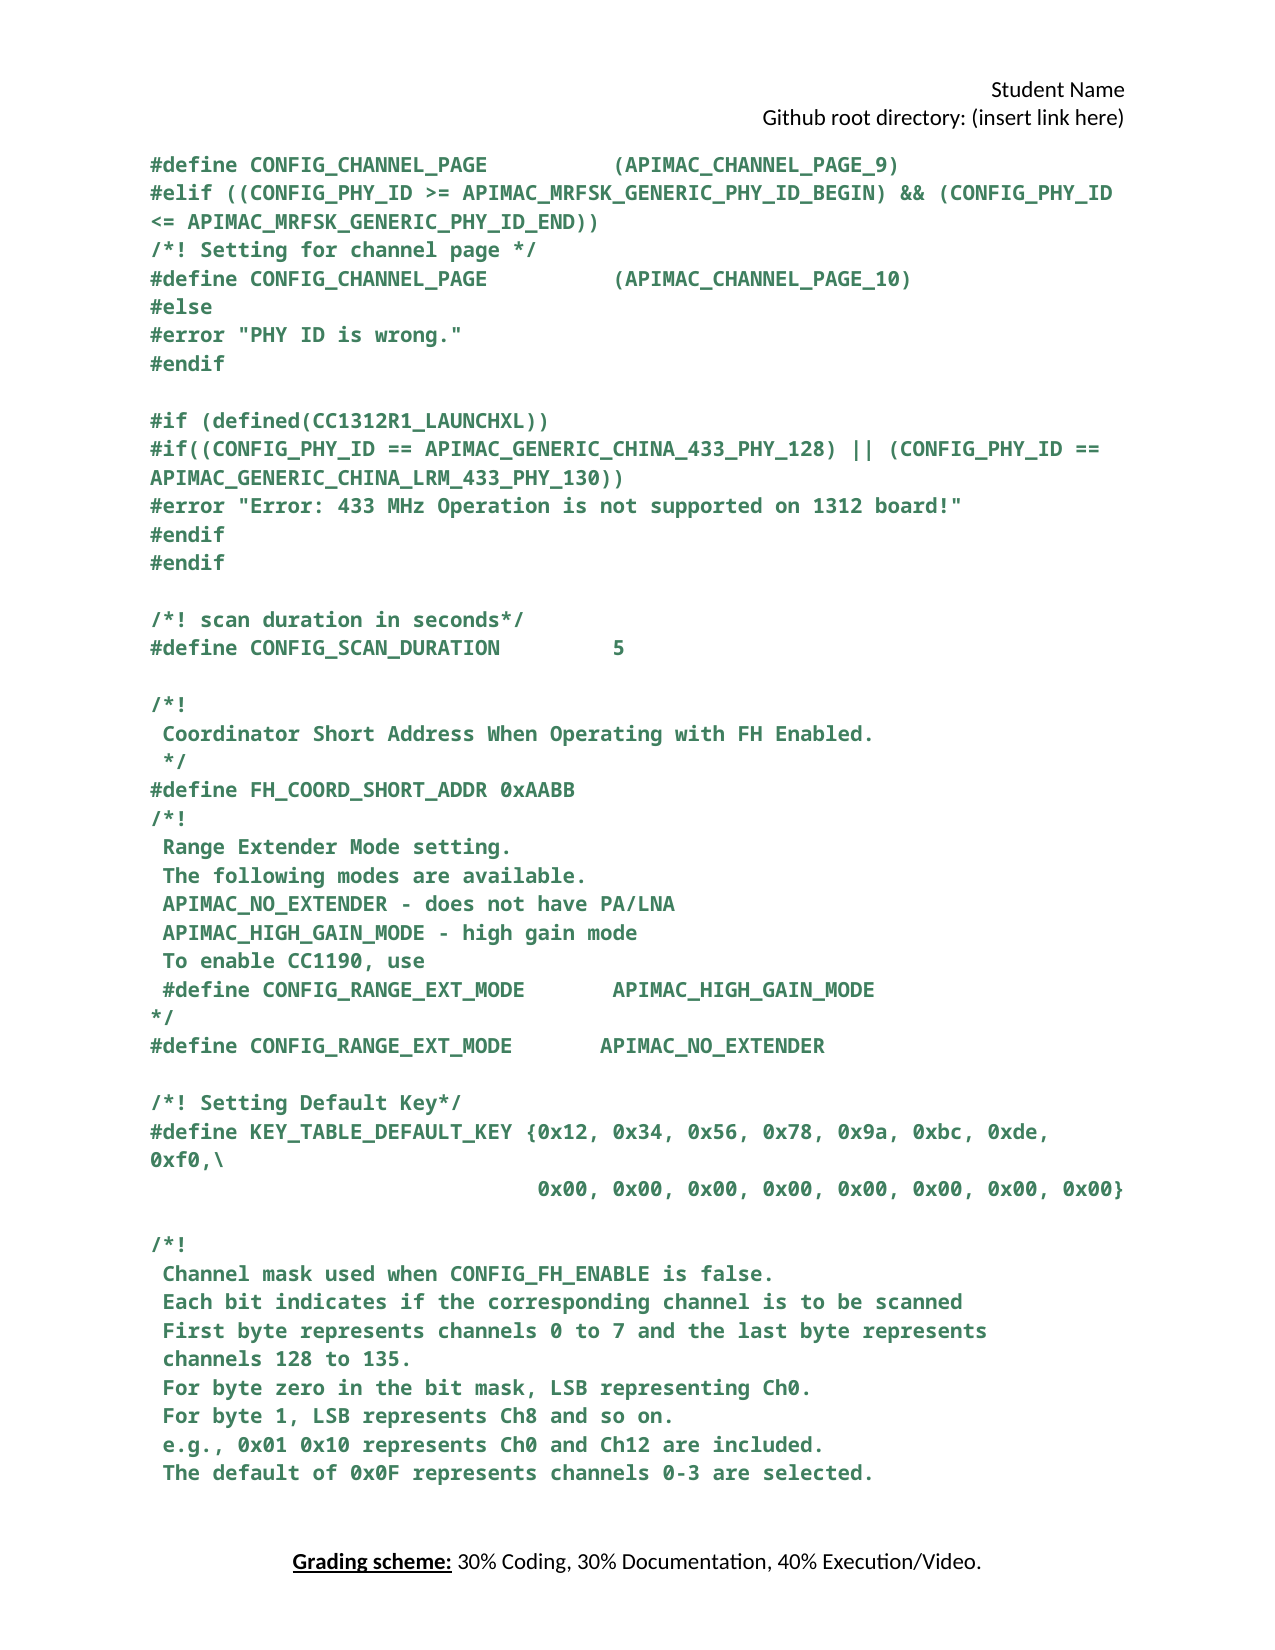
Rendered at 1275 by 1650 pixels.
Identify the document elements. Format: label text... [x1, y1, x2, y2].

text #endif [150, 548, 1125, 577]
text /*! [150, 690, 1125, 719]
text For byte 1, LSB represents Ch8 and so on. [150, 1401, 1125, 1430]
text #define CONFIG_SCAN_DURATION 5 [150, 633, 1125, 662]
text #define CONFIG_CHANNEL_PAGE (APIMAC_CHANNEL_PAGE_9) [150, 150, 1125, 178]
text Each bit indicates if the corresponding channel is to be scanned [150, 1287, 1125, 1316]
text Channel mask used when CONFIG_FH_ENABLE is false. [150, 1259, 1125, 1287]
text #if((CONFIG_PHY_ID == APIMAC_GENERIC_CHINA_433_PHY_128) || (CONFIG_PHY_ID == APIMAC_GENERIC_CHINA_LRM_433_PHY_130)) [150, 434, 1125, 491]
text #elif ((CONFIG_PHY_ID >= APIMAC_MRFSK_GENERIC_PHY_ID_BEGIN) && (CONFIG_PHY_ID <= APIMAC_MRFSK_GENERIC_PHY_ID_END)) [150, 178, 1125, 235]
text /*! Setting Default Key*/ [150, 1088, 1125, 1117]
text APIMAC_NO_EXTENDER - does not have PA/LNA [150, 889, 1125, 918]
text /*! [150, 1231, 1125, 1259]
text To enable CC1190, use [150, 946, 1125, 975]
text */ [150, 747, 1125, 776]
text For byte zero in the bit mask, LSB representing Ch0. [150, 1373, 1125, 1401]
text /*! scan duration in seconds*/ [150, 605, 1125, 633]
text /*! [150, 804, 1125, 832]
text #define CONFIG_RANGE_EXT_MODE APIMAC_HIGH_GAIN_MODE [150, 975, 1125, 1003]
text 0x00, 0x00, 0x00, 0x00, 0x00, 0x00, 0x00, 0x00} [150, 1174, 1125, 1202]
text #error "Error: 433 MHz Operation is not supported on 1312 board!" [150, 491, 1125, 520]
text #define KEY_TABLE_DEFAULT_KEY {0x12, 0x34, 0x56, 0x78, 0x9a, 0xbc, 0xde, 0xf0,\ [150, 1117, 1125, 1174]
text #endif [150, 520, 1125, 548]
text #define CONFIG_RANGE_EXT_MODE APIMAC_NO_EXTENDER [150, 1032, 1125, 1060]
text #else [150, 292, 1125, 321]
text /*! Setting for channel page */ [150, 235, 1125, 264]
text Coordinator Short Address When Operating with FH Enabled. [150, 719, 1125, 747]
text First byte represents channels 0 to 7 and the last byte represents [150, 1316, 1125, 1344]
text */ [150, 1003, 1125, 1032]
text channels 128 to 135. [150, 1344, 1125, 1373]
text The following modes are available. [150, 861, 1125, 889]
text The default of 0x0F represents channels 0-3 are selected. [150, 1458, 1125, 1487]
text e.g., 0x01 0x10 represents Ch0 and Ch12 are included. [150, 1430, 1125, 1458]
text #endif [150, 349, 1125, 377]
text #error "PHY ID is wrong." [150, 321, 1125, 349]
text #define FH_COORD_SHORT_ADDR 0xAABB [150, 776, 1125, 804]
text APIMAC_HIGH_GAIN_MODE - high gain mode [150, 918, 1125, 946]
text #if (defined(CC1312R1_LAUNCHXL)) [150, 406, 1125, 434]
text #define CONFIG_CHANNEL_PAGE (APIMAC_CHANNEL_PAGE_10) [150, 264, 1125, 292]
text Range Extender Mode setting. [150, 832, 1125, 861]
